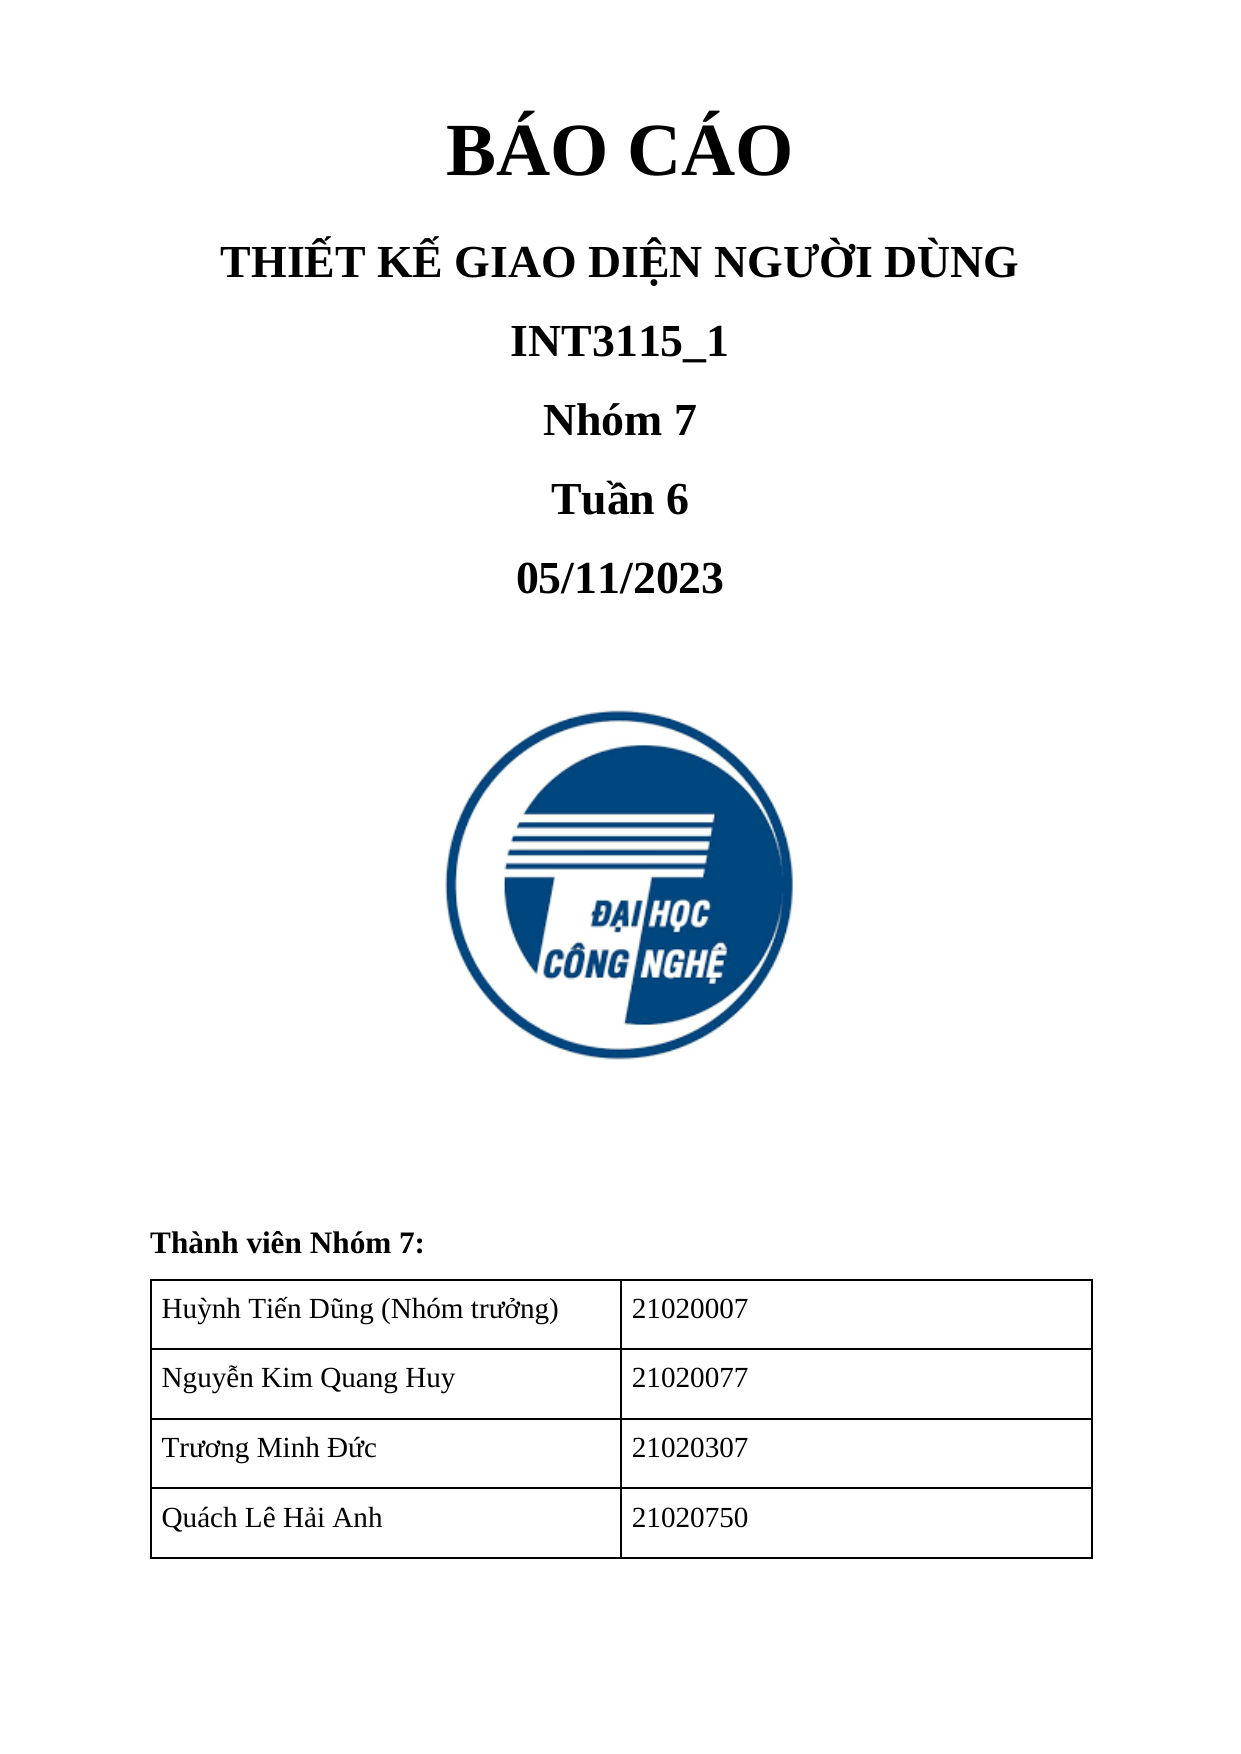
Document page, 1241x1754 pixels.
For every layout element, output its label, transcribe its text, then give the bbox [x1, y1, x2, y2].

picture [444, 708, 796, 1061]
text THIẾT KẾ GIAO DIỆN NGƯỜI DÙNG [150, 234, 1090, 287]
text INT3115_1 [150, 314, 1090, 366]
text Tuần 6 [150, 472, 1090, 524]
text BÁO CÁO [150, 105, 1090, 191]
table_cell Nguyễn Kim Quang Huy [152, 1350, 620, 1418]
table_cell 21020750 [622, 1489, 1091, 1557]
table_cell Trương Minh Đức [152, 1420, 620, 1487]
table_cell 21020077 [622, 1350, 1091, 1418]
text 05/11/2023 [150, 551, 1090, 603]
table_header Huỳnh Tiến Dũng (Nhóm trưởng) [152, 1281, 620, 1348]
table_header 21020007 [622, 1281, 1091, 1348]
table_cell 21020307 [622, 1420, 1091, 1487]
table_cell Quách Lê Hải Anh [152, 1489, 620, 1557]
text Thành viên Nhóm 7: [150, 1224, 1090, 1261]
text Nhóm 7 [150, 393, 1090, 445]
